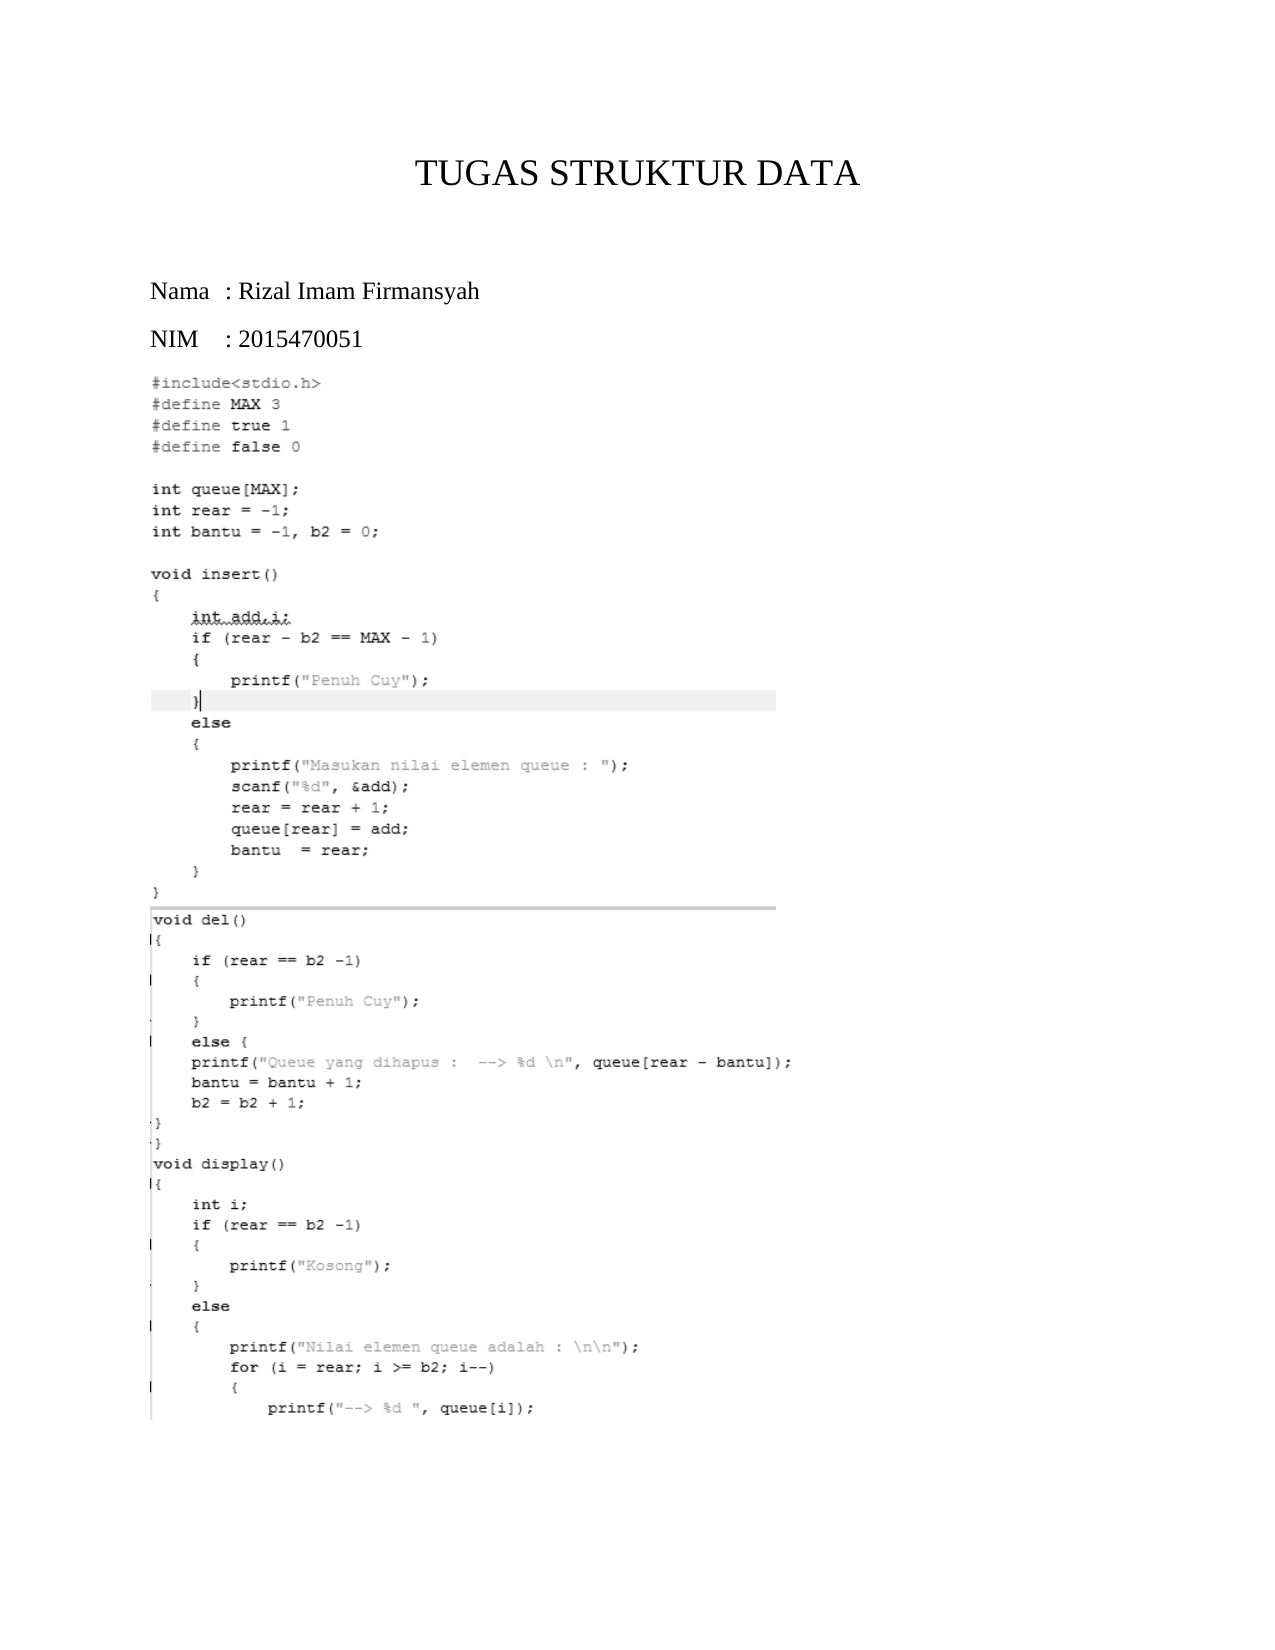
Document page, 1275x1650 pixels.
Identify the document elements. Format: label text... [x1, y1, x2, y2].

text TUGAS STRUKTUR DATA [150, 150, 1125, 193]
text Nama : Rizal Imam Firmansyah [150, 276, 1125, 305]
text NIM : 2015470051 [150, 324, 1125, 353]
